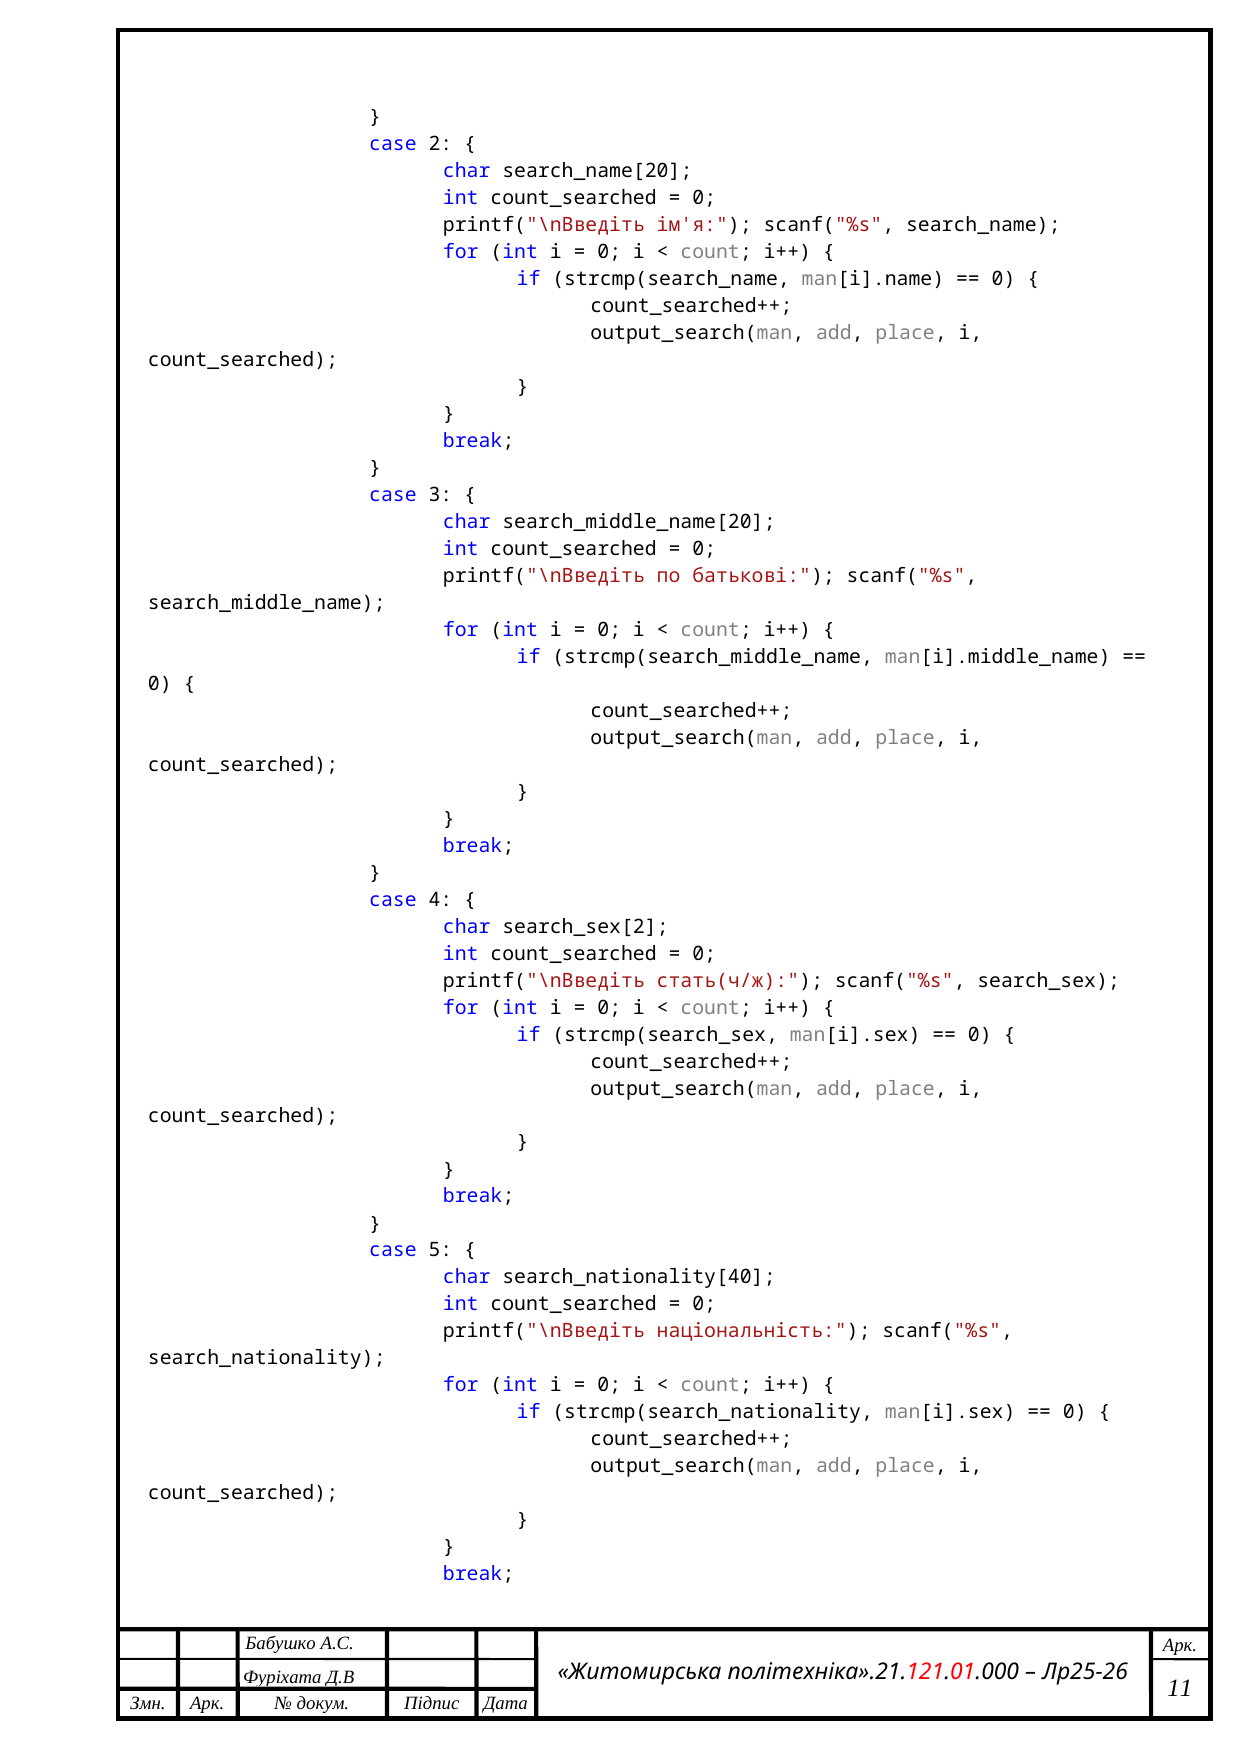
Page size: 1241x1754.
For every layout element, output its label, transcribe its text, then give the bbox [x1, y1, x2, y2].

text } [148, 1506, 1181, 1532]
text break; [148, 1182, 1181, 1209]
text output_search(man, add, place, i, count_searched); [148, 1452, 1181, 1506]
text count_searched++; [148, 1424, 1181, 1452]
text printf("\nВведіть ім'я:"); scanf("%s", search_name); [148, 211, 1181, 237]
text printf("\nВведіть стать(ч/ж):"); scanf("%s", search_sex); [148, 966, 1181, 993]
text output_search(man, add, place, i, count_searched); [148, 723, 1181, 777]
text if (strcmp(search_middle_name, man[i].middle_name) == 0) { [148, 642, 1181, 696]
text int count_searched = 0; [148, 1290, 1181, 1317]
text for (int i = 0; i < count; i++) { [148, 615, 1181, 642]
text int count_searched = 0; [148, 939, 1181, 966]
text char search_sex[2]; [148, 912, 1181, 939]
text } [148, 103, 1181, 129]
text if (strcmp(search_sex, man[i].sex) == 0) { [148, 1020, 1181, 1047]
text int count_searched = 0; [148, 534, 1181, 561]
text for (int i = 0; i < count; i++) { [148, 1371, 1181, 1398]
text break; [148, 426, 1181, 453]
text } [148, 453, 1181, 480]
text if (strcmp(search_nationality, man[i].sex) == 0) { [148, 1398, 1181, 1424]
text } [148, 1155, 1181, 1182]
text count_searched++; [148, 1047, 1181, 1074]
text case 3: { [148, 480, 1181, 507]
text break; [148, 1559, 1181, 1586]
text } [148, 777, 1181, 804]
text output_search(man, add, place, i, count_searched); [148, 318, 1181, 372]
text char search_nationality[40]; [148, 1263, 1181, 1290]
text } [148, 372, 1181, 399]
text } [148, 804, 1181, 831]
text char search_middle_name[20]; [148, 507, 1181, 534]
text } [148, 1209, 1181, 1236]
text } [148, 399, 1181, 426]
text for (int i = 0; i < count; i++) { [148, 237, 1181, 264]
text case 4: { [148, 885, 1181, 912]
text int count_searched = 0; [148, 183, 1181, 211]
text } [148, 1128, 1181, 1155]
text printf("\nВведіть по батькові:"); scanf("%s", search_middle_name); [148, 561, 1181, 615]
text output_search(man, add, place, i, count_searched); [148, 1074, 1181, 1128]
text break; [148, 831, 1181, 858]
text count_searched++; [148, 291, 1181, 318]
text for (int i = 0; i < count; i++) { [148, 993, 1181, 1020]
text printf("\nВведіть національність:"); scanf("%s", search_nationality); [148, 1317, 1181, 1371]
text case 2: { [148, 129, 1181, 157]
text count_searched++; [148, 696, 1181, 723]
text } [148, 1532, 1181, 1559]
text } [148, 858, 1181, 885]
text case 5: { [148, 1236, 1181, 1263]
text if (strcmp(search_name, man[i].name) == 0) { [148, 264, 1181, 291]
text char search_name[20]; [148, 157, 1181, 183]
